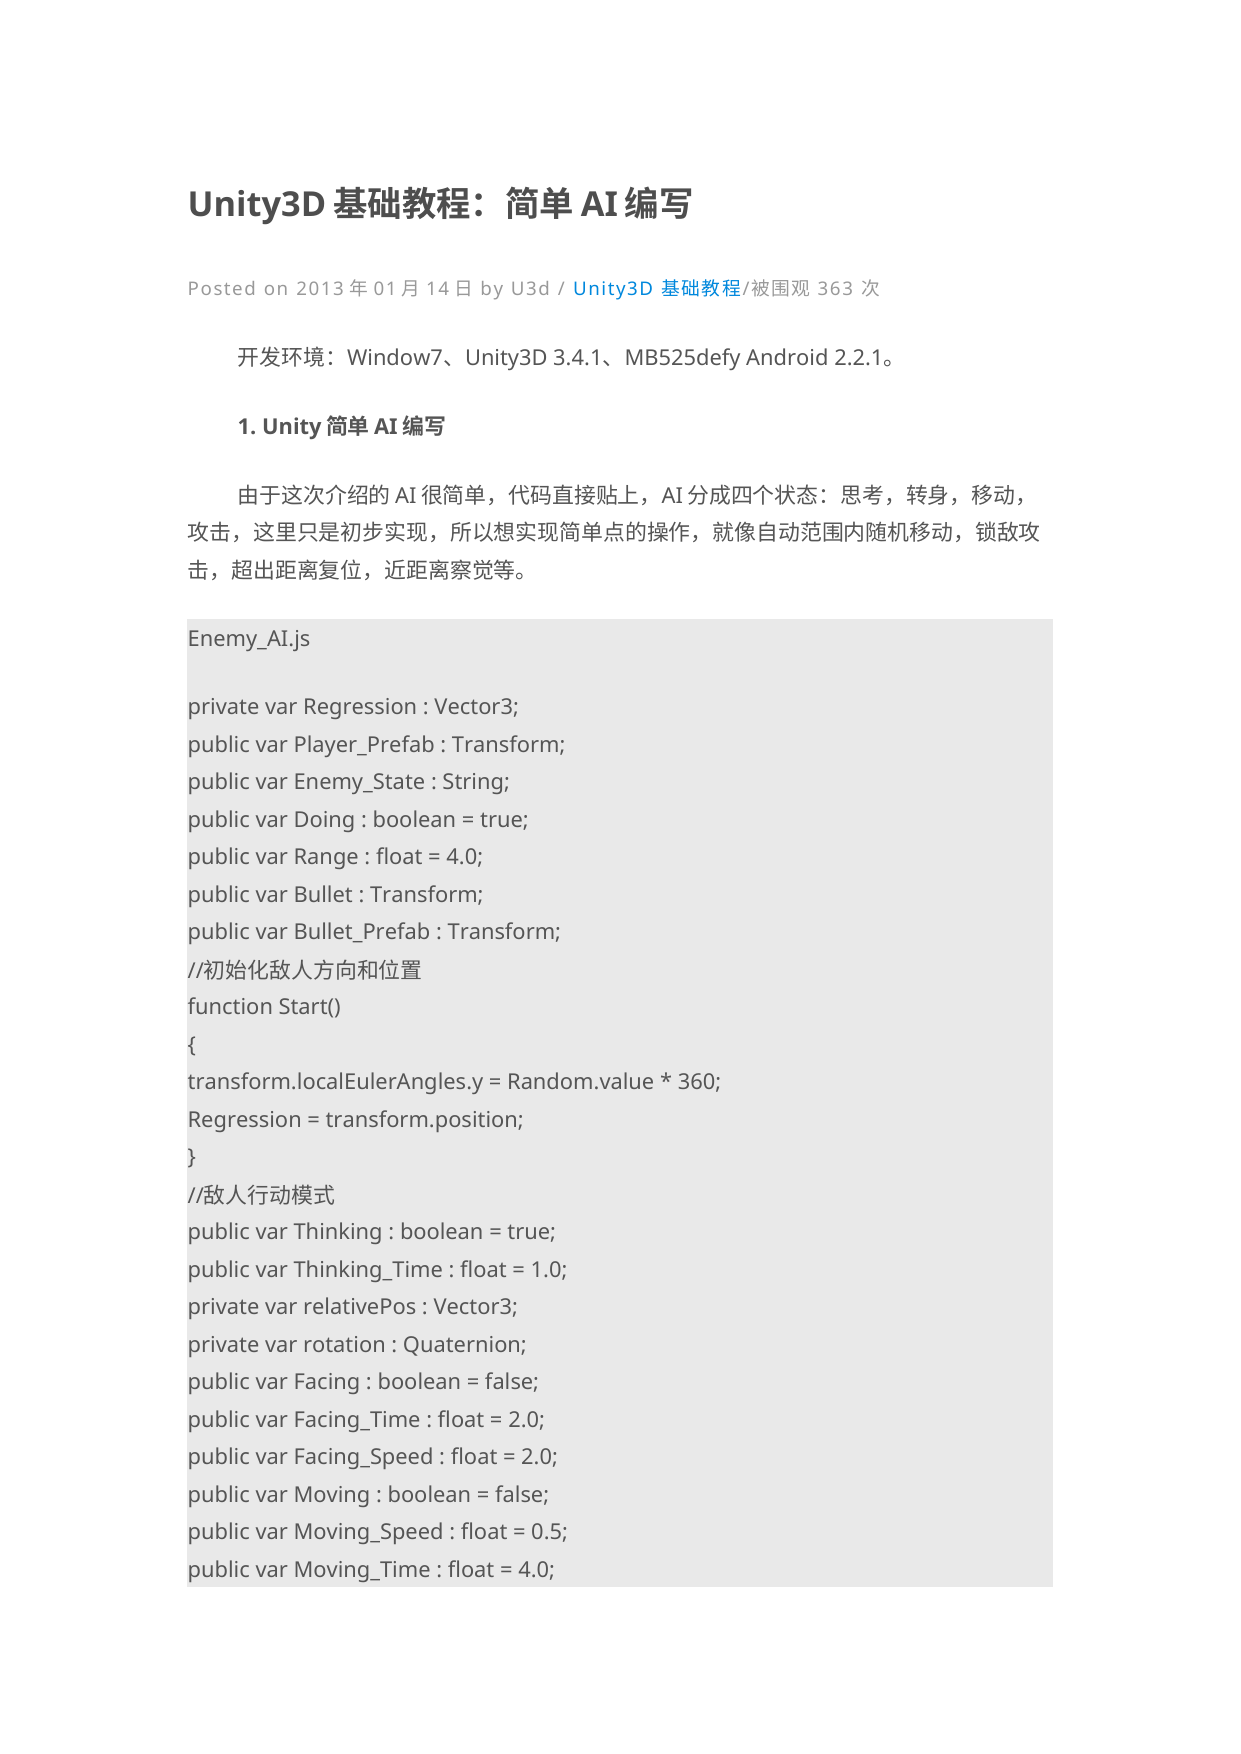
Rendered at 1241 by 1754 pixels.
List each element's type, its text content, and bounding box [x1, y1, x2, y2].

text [187, 687, 1053, 1587]
text 由于这次介绍的AI很简单，代码直接贴上，AI分成四个状态：思考，转身，移动，攻击，这里只是初步实现，所以想实现简单点的操作，就像自动范围内随机移动，锁敌攻击，超出距离复位，近距离察觉等。 [187, 475, 1053, 587]
text Enemy_AI.js [187, 619, 1053, 656]
text Unity3D基础教程：简单AI编写 [187, 164, 1053, 239]
text 开发环境：Window7、Unity3D 3.4.1、MB525defy Android 2.2.1。 [187, 337, 1053, 375]
text 1. Unity简单AI编写 [187, 406, 1053, 444]
text Posted on 2013年01月14日 by U3d / Unity3D 基础教程/被围观 363 次 [187, 269, 1053, 306]
